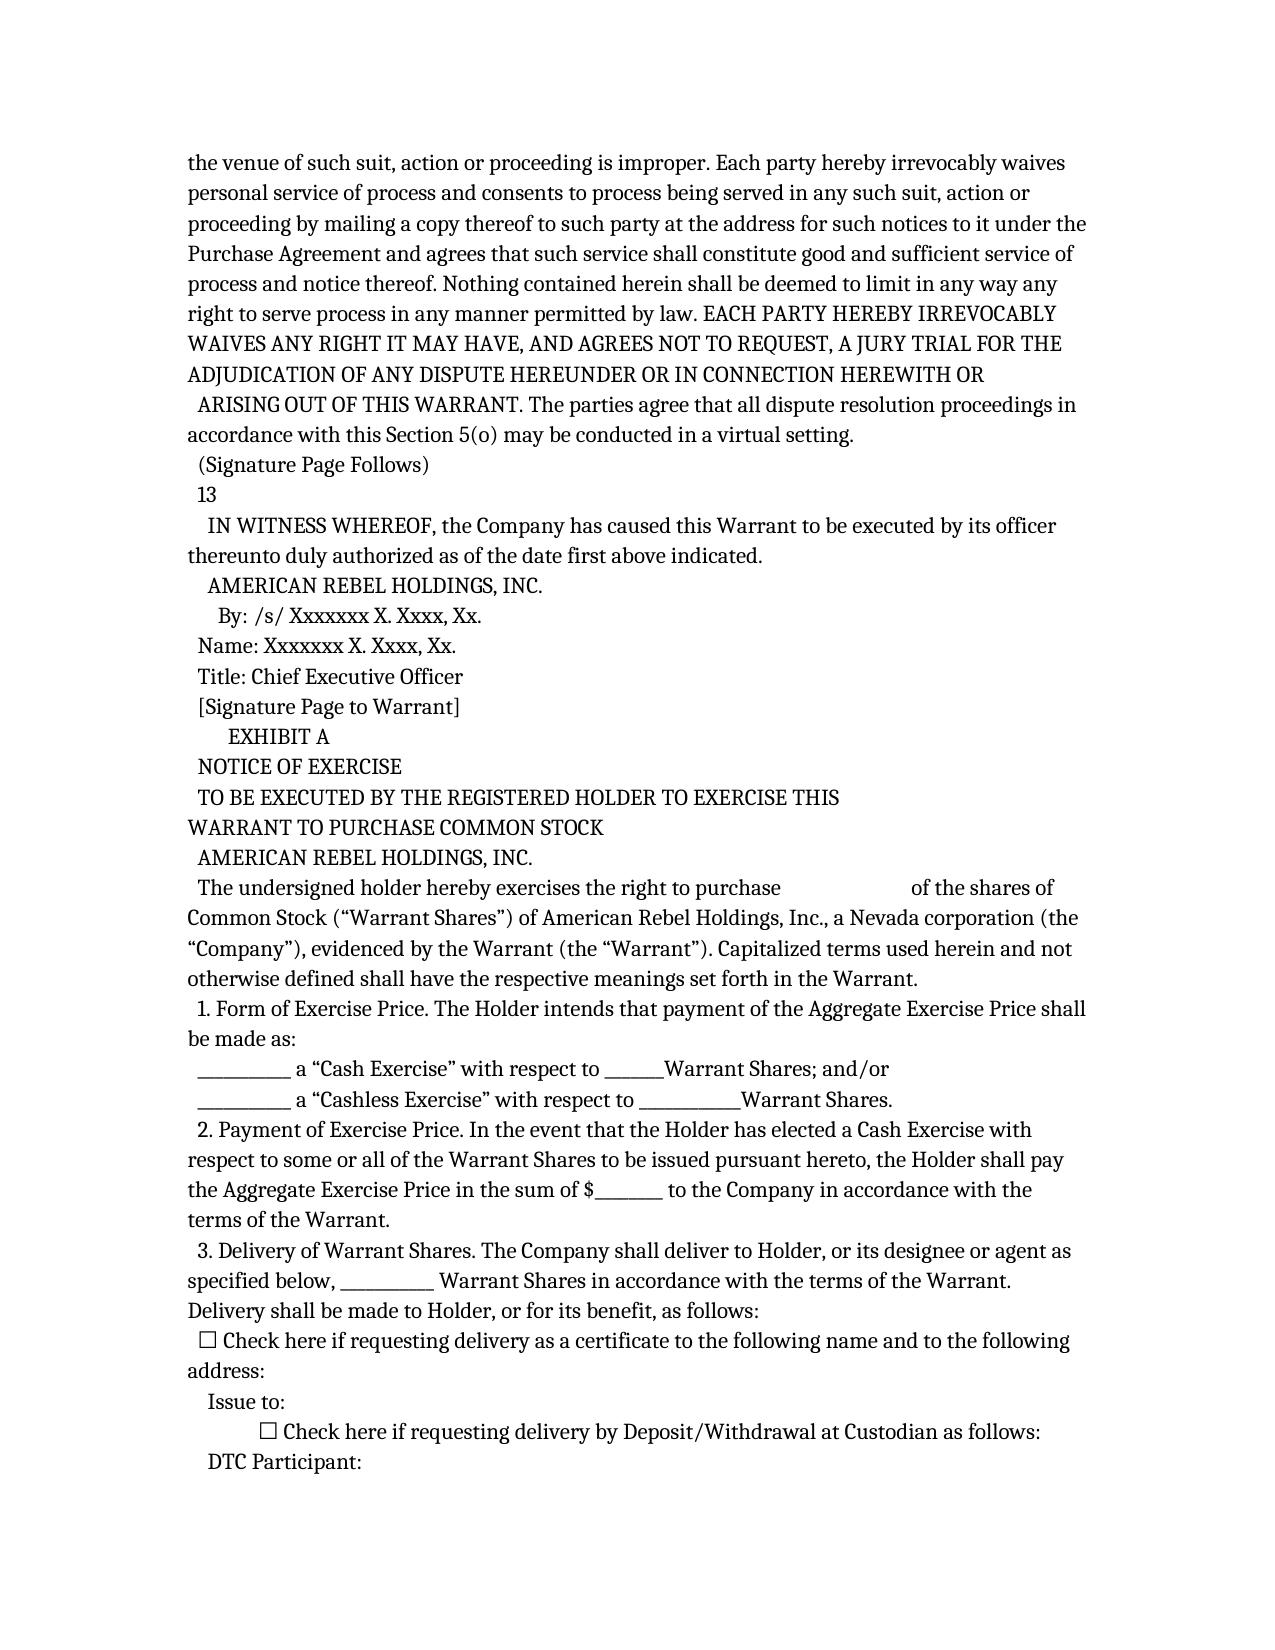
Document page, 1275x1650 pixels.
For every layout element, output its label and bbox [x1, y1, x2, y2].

text [187, 150, 1087, 1475]
